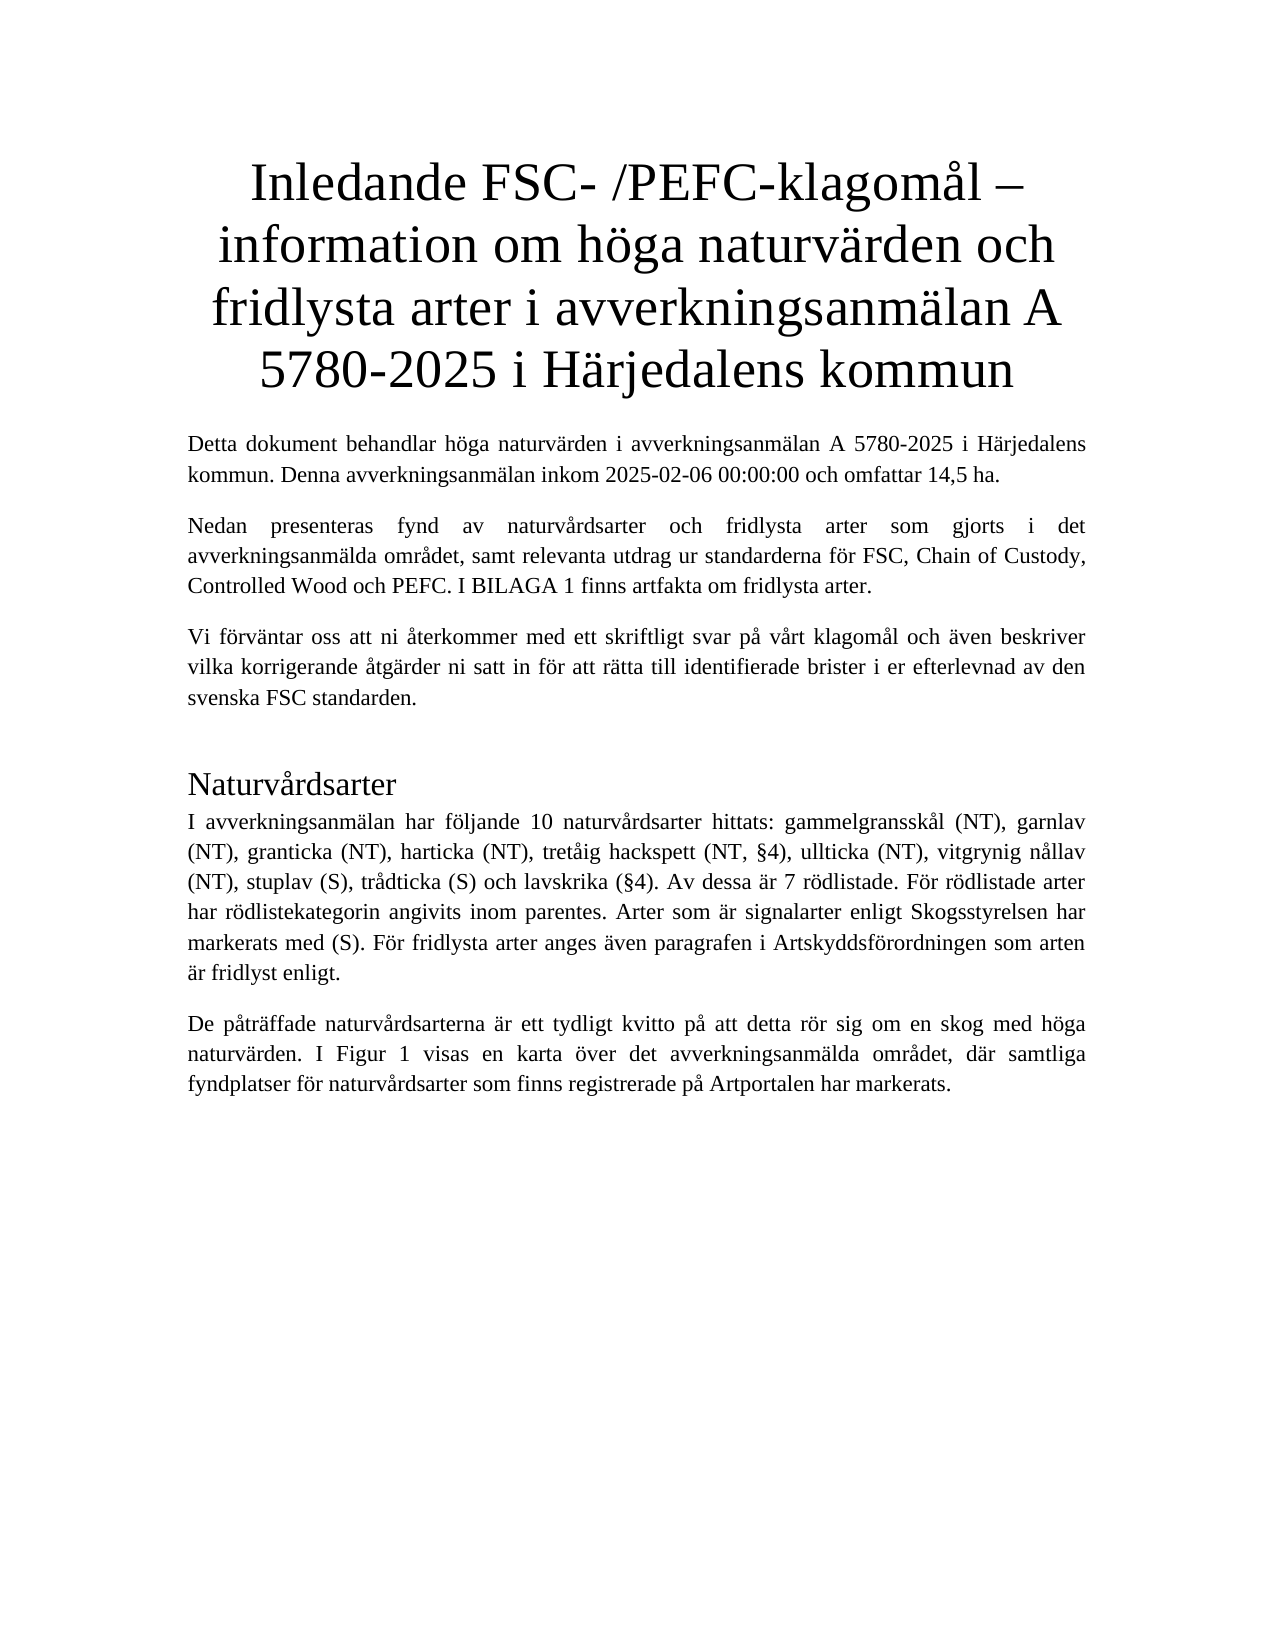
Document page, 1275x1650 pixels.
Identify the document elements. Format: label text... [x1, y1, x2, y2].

title Inledande FSC- /PEFC-klagomål – information om höga naturvärden och fridlysta arter i avverkningsanmälan A 5780-2025 i Härjedalens kommun [187, 150, 1087, 399]
text Detta dokument behandlar höga naturvärden i avverkningsanmälan A 5780-2025 i Härjedalens kommun. Denna avverkningsanmälan inkom 2025-02-06 00:00:00 och omfattar 14,5 ha. [187, 430, 1087, 487]
subtitle Naturvårdsarter [187, 764, 1087, 802]
text I avverkningsanmälan har följande 10 naturvårdsarter hittats: gammelgransskål (NT), garnlav (NT), granticka (NT), harticka (NT), tretåig hackspett (NT, §4), ullticka (NT), vitgrynig nållav (NT), stuplav (S), trådticka (S) och lavskrika (§4). Av dessa är 7 rödlistade. För rödlistade arter har rödlistekategorin angivits inom parentes. Arter som är signalarter enligt Skogsstyrelsen har markerats med (S). För fridlysta arter anges även paragrafen i Artskyddsförordningen som arten är fridlyst enligt. [187, 808, 1087, 985]
text Vi förväntar oss att ni återkommer med ett skriftligt svar på vårt klagomål och även beskriver vilka korrigerande åtgärder ni satt in för att rätta till identifierade brister i er efterlevnad av den svenska FSC standarden. [187, 623, 1087, 710]
text Nedan presenteras fynd av naturvårdsarter och fridlysta arter som gjorts i det avverkningsanmälda området, samt relevanta utdrag ur standarderna för FSC, Chain of Custody, Controlled Wood och PEFC. I BILAGA 1 finns artfakta om fridlysta arter. [187, 512, 1087, 598]
text De påträffade naturvårdsarterna är ett tydligt kvitto på att detta rör sig om en skog med höga naturvärden. I Figur 1 visas en karta över det avverkningsanmälda området, där samtliga fyndplatser för naturvårdsarter som finns registrerade på Artportalen har markerats. [187, 1010, 1087, 1097]
